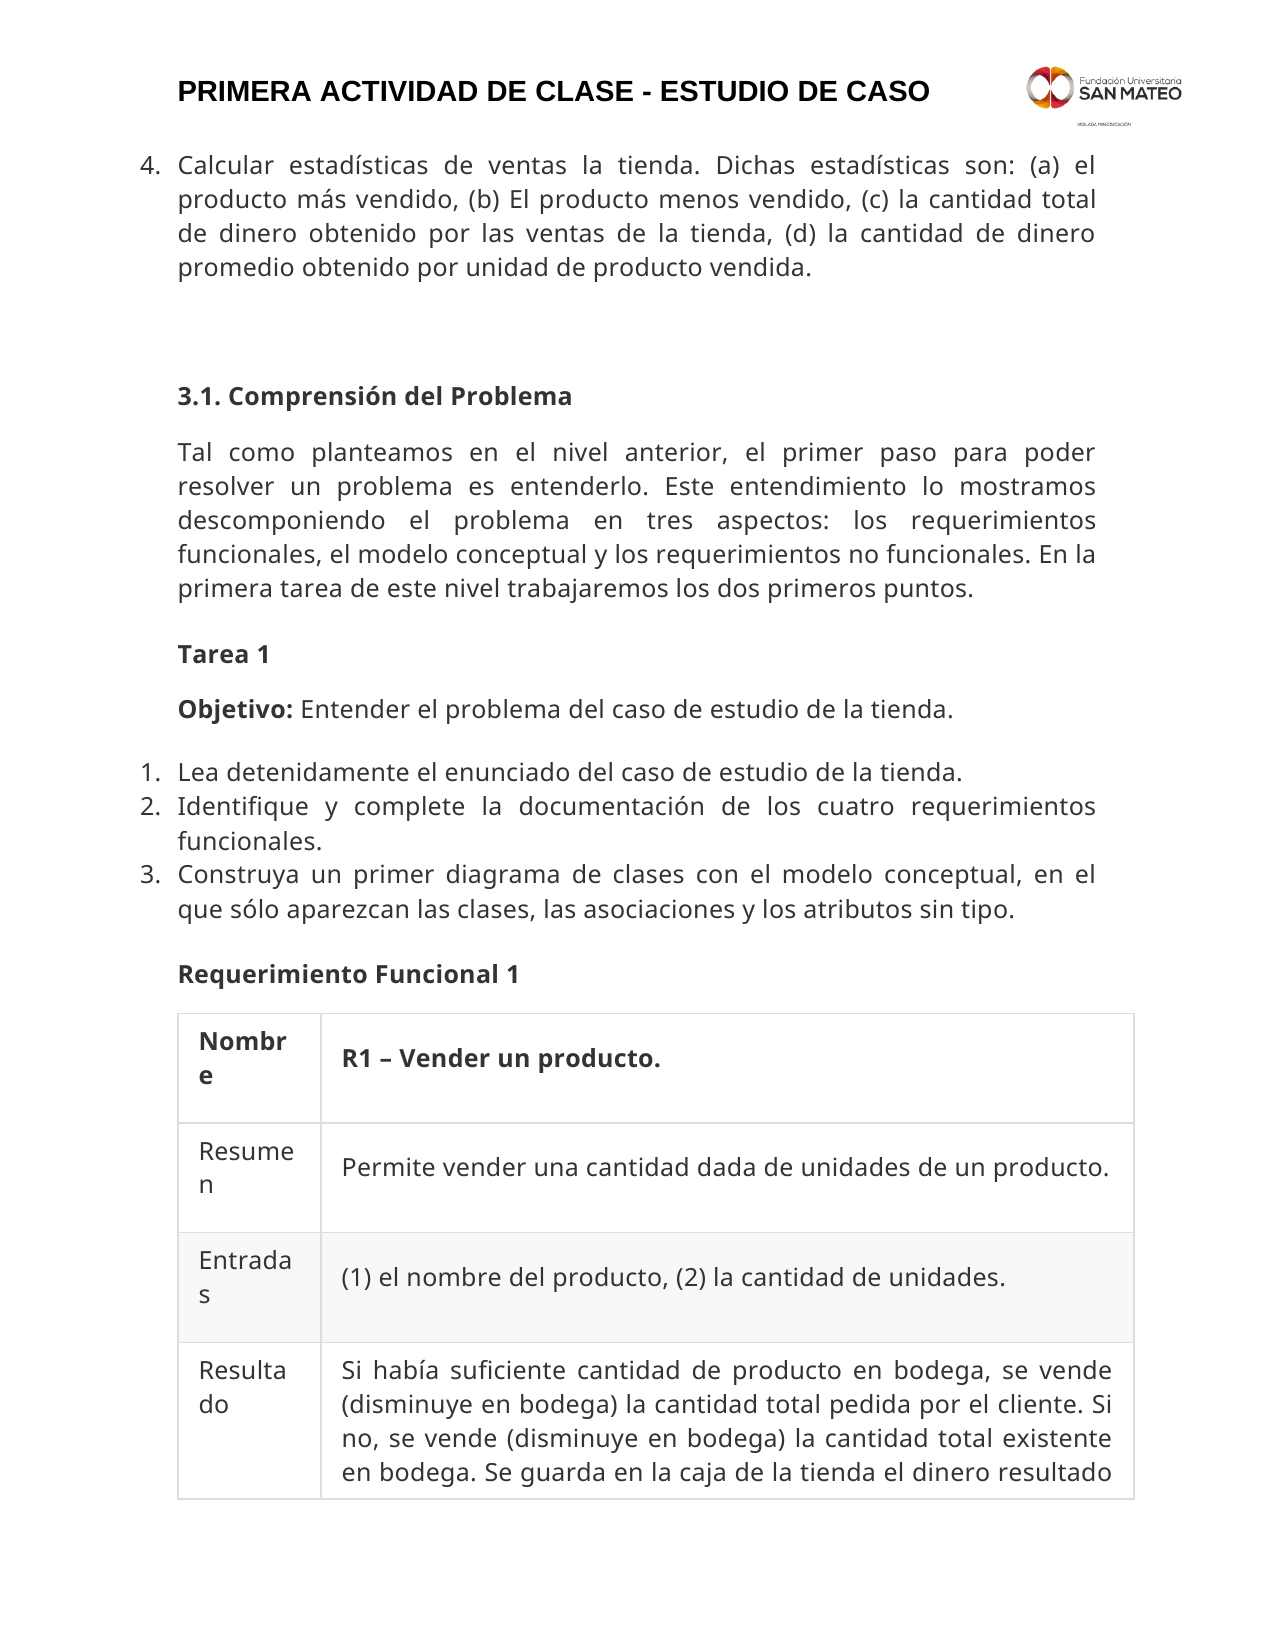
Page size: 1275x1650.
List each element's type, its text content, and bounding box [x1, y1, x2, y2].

table_header R1 – Vender un producto. [322, 1014, 1133, 1122]
picture [953, 48, 1255, 132]
table_cell Entradas [179, 1233, 320, 1342]
list Construya un primer diagrama de clases con el modelo conceptual, en el que sólo aparezcan las clases, las asociaciones y los atributos sin tipo. [140, 857, 1098, 925]
table_cell Resultado [179, 1343, 320, 1498]
table_cell Resumen [179, 1124, 320, 1232]
table_header Nombre [179, 1014, 320, 1122]
list Identifique y complete la documentación de los cuatro requerimientos funcionales. [140, 789, 1098, 857]
table_cell Permite vender una cantidad dada de unidades de un producto. [322, 1124, 1133, 1232]
list Calcular estadísticas de ventas la tienda. Dichas estadísticas son: (a) el producto más vendido, (b) El producto menos vendido, (c) la cantidad total de dinero obtenido por las ventas de la tienda, (d) la cantidad de dinero promedio obtenido por unidad de producto vendida. [140, 148, 1098, 284]
text 3.1. Comprensión del Problema [177, 379, 1098, 413]
text Tal como planteamos en el nivel anterior, el primer paso para poder resolver un problema es entenderlo. Este entendimiento lo mostramos descomponiendo el problema en tres aspectos: los requerimientos funcionales, el modelo conceptual y los requerimientos no funcionales. En la primera tarea de este nivel trabajaremos los dos primeros puntos. [177, 434, 1098, 604]
text Tarea 1 [177, 636, 1098, 671]
text Objetivo: Entender el problema del caso de estudio de la tienda. [177, 692, 1098, 726]
table_cell (1) el nombre del producto, (2) la cantidad de unidades. [322, 1233, 1133, 1342]
text Requerimiento Funcional 1 [177, 957, 1098, 991]
list Lea detenidamente el enunciado del caso de estudio de la tienda. [140, 755, 1098, 789]
